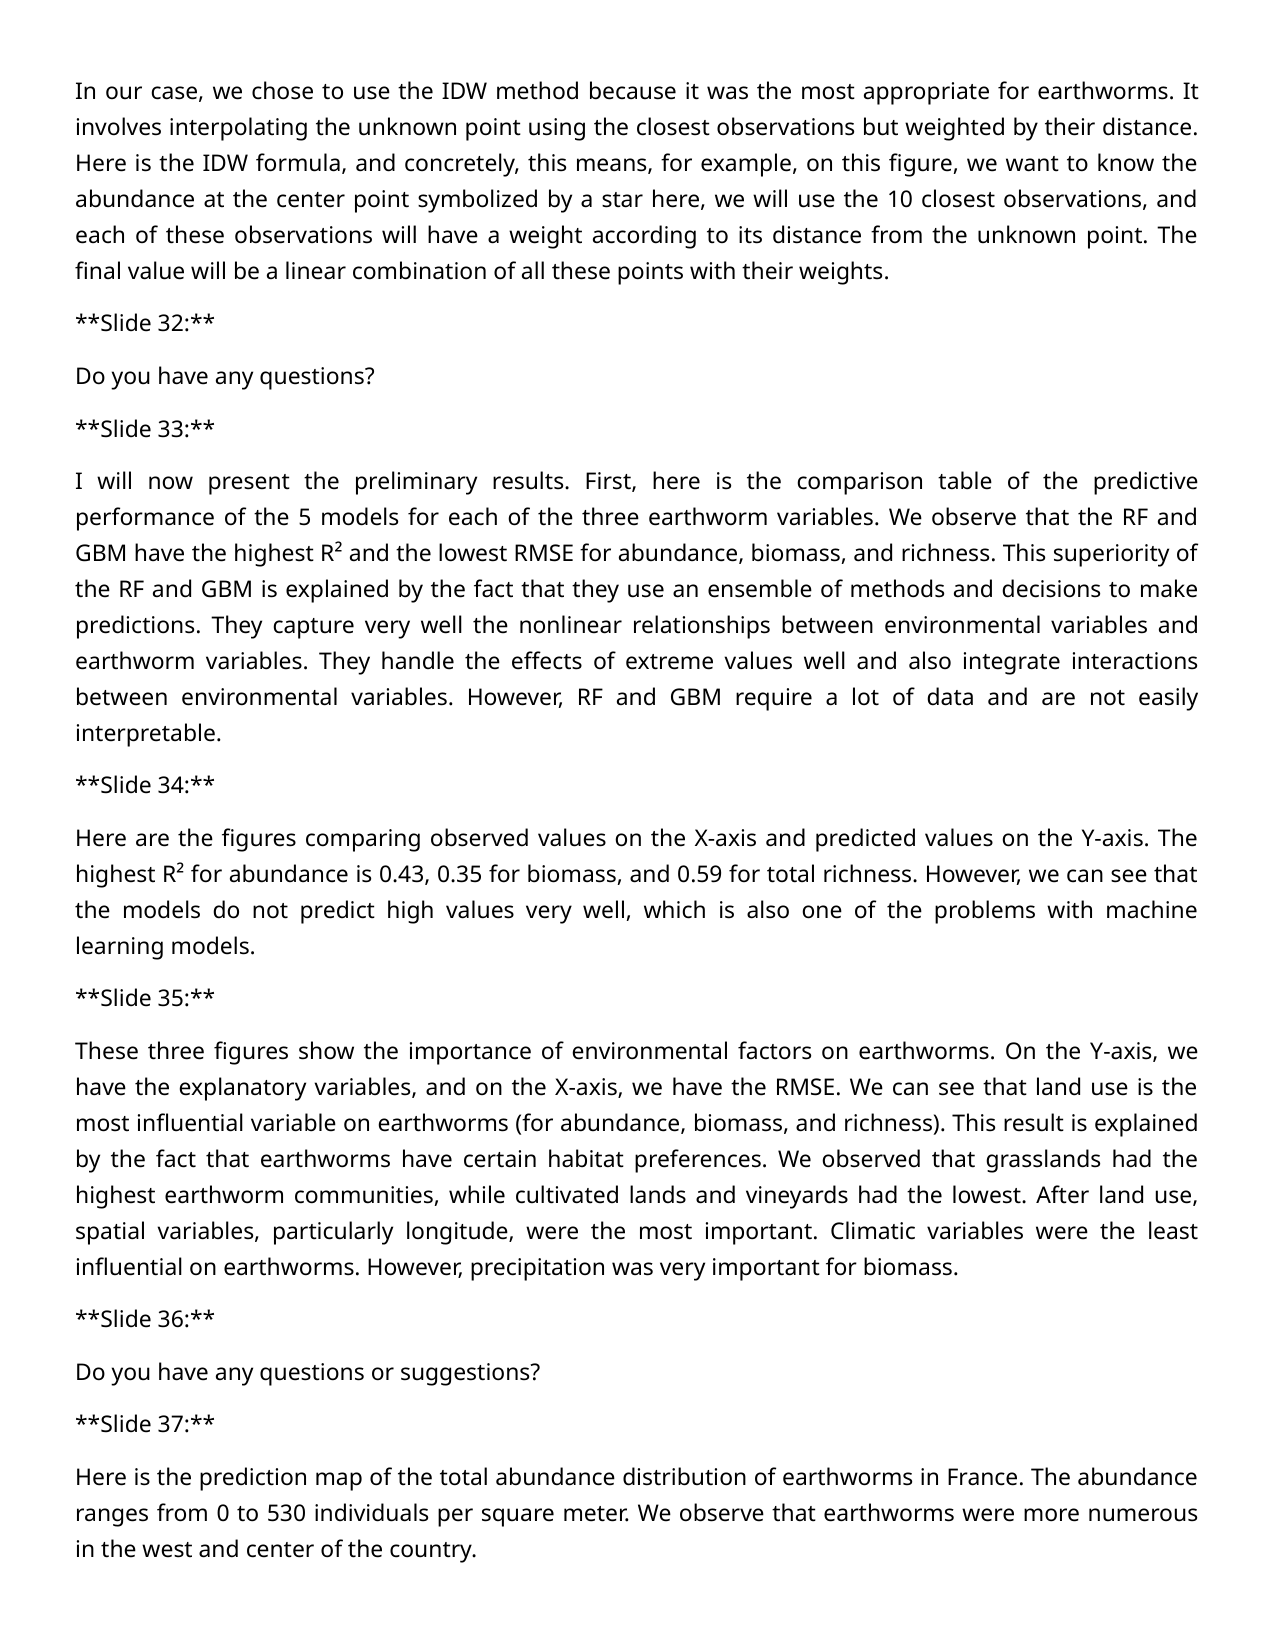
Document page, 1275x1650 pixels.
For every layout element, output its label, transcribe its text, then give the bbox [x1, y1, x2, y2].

text Do you have any questions or suggestions? [75, 1356, 1200, 1387]
text These three figures show the importance of environmental factors on earthworms. On the Y-axis, we have the explanatory variables, and on the X-axis, we have the RMSE. We can see that land use is the most influential variable on earthworms (for abundance, biomass, and richness). This result is explained by the fact that earthworms have certain habitat preferences. We observed that grasslands had the highest earthworm communities, while cultivated lands and vineyards had the lowest. After land use, spatial variables, particularly longitude, were the most important. Climatic variables were the least influential on earthworms. However, precipitation was very important for biomass. [75, 1035, 1200, 1282]
text I will now present the preliminary results. First, here is the comparison table of the predictive performance of the 5 models for each of the three earthworm variables. We observe that the RF and GBM have the highest R² and the lowest RMSE for abundance, biomass, and richness. This superiority of the RF and GBM is explained by the fact that they use an ensemble of methods and decisions to make predictions. They capture very well the nonlinear relationships between environmental variables and earthworm variables. They handle the effects of extreme values well and also integrate interactions between environmental variables. However, RF and GBM require a lot of data and are not easily interpretable. [75, 465, 1200, 748]
text **Slide 33:** [75, 412, 1200, 444]
text Do you have any questions? [75, 360, 1200, 391]
text Here are the figures comparing observed values on the X-axis and predicted values on the Y-axis. The highest R² for abundance is 0.43, 0.35 for biomass, and 0.59 for total richness. However, we can see that the models do not predict high values very well, which is also one of the problems with machine learning models. [75, 822, 1200, 961]
text **Slide 37:** [75, 1408, 1200, 1439]
text **Slide 34:** [75, 769, 1200, 801]
text **Slide 36:** [75, 1303, 1200, 1334]
text Here is the prediction map of the total abundance distribution of earthworms in France. The abundance ranges from 0 to 530 individuals per square meter. We observe that earthworms were more numerous in the west and center of the country. [75, 1461, 1200, 1564]
text In our case, we chose to use the IDW method because it was the most appropriate for earthworms. It involves interpolating the unknown point using the closest observations but weighted by their distance. Here is the IDW formula, and concretely, this means, for example, on this figure, we want to know the abundance at the center point symbolized by a star here, we will use the 10 closest observations, and each of these observations will have a weight according to its distance from the unknown point. The final value will be a linear combination of all these points with their weights. [75, 75, 1200, 286]
text **Slide 35:** [75, 982, 1200, 1013]
text **Slide 32:** [75, 307, 1200, 338]
